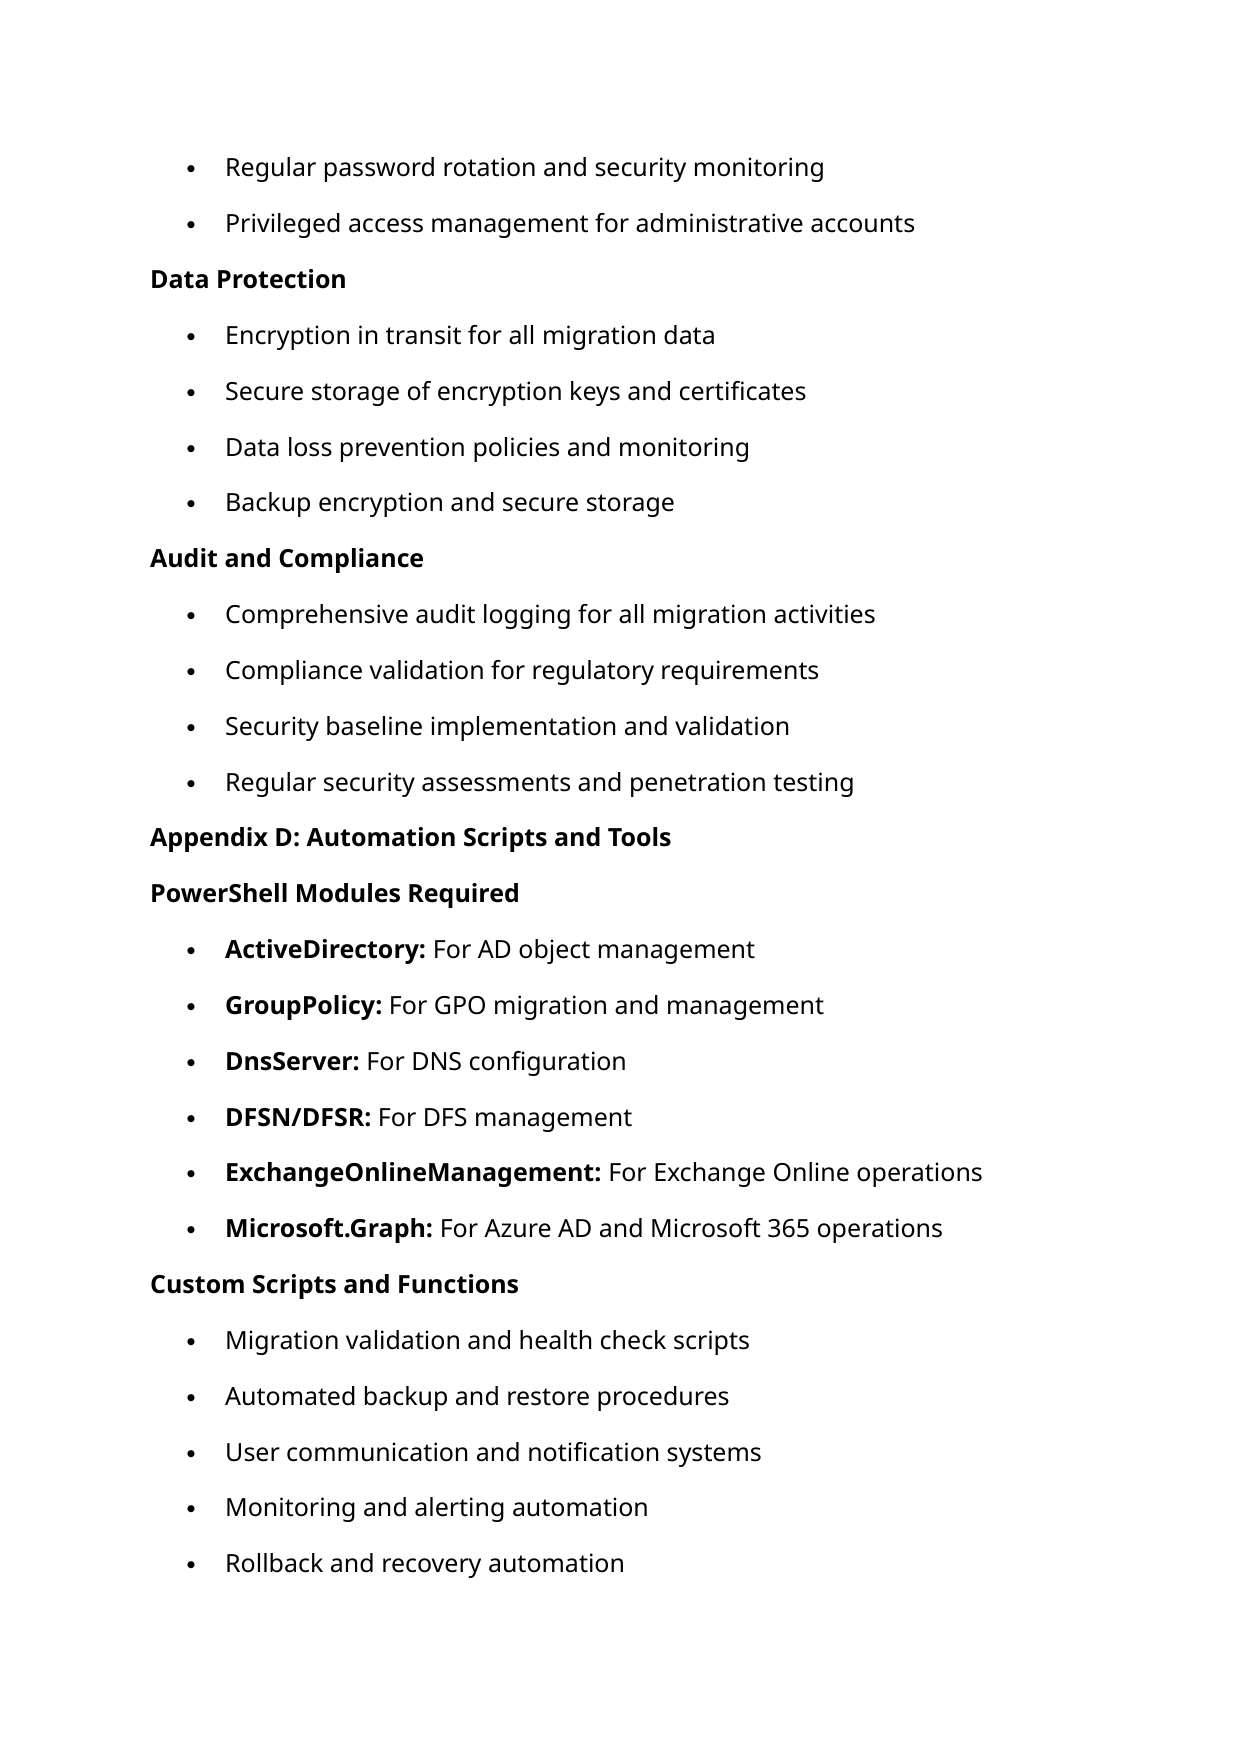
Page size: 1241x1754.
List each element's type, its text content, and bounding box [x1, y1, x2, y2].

list DFSN/DFSR: For DFS management [187, 1099, 1090, 1133]
list Backup encryption and secure storage [187, 485, 1090, 519]
list User communication and notification systems [187, 1434, 1090, 1468]
list Encryption in transit for all migration data [187, 317, 1090, 352]
list Compliance validation for regulatory requirements [187, 652, 1090, 687]
text Audit and Compliance [150, 541, 1090, 575]
list Data loss prevention policies and monitoring [187, 429, 1090, 463]
list Rollback and recovery automation [187, 1546, 1090, 1580]
text Appendix D: Automation Scripts and Tools [150, 820, 1090, 854]
list DnsServer: For DNS configuration [187, 1043, 1090, 1077]
list Migration validation and health check scripts [187, 1322, 1090, 1357]
text Data Protection [150, 262, 1090, 296]
list ActiveDirectory: For AD object management [187, 932, 1090, 966]
text Custom Scripts and Functions [150, 1267, 1090, 1301]
list Regular security assessments and penetration testing [187, 764, 1090, 798]
list ExchangeOnlineManagement: For Exchange Online operations [187, 1155, 1090, 1189]
list Regular password rotation and security monitoring [187, 150, 1090, 184]
list Comprehensive audit logging for all migration activities [187, 597, 1090, 631]
list Privileged access management for administrative accounts [187, 206, 1090, 240]
list Monitoring and alerting automation [187, 1490, 1090, 1524]
list GroupPolicy: For GPO migration and management [187, 987, 1090, 1022]
list Microsoft.Graph: For Azure AD and Microsoft 365 operations [187, 1211, 1090, 1245]
text PowerShell Modules Required [150, 876, 1090, 910]
list Secure storage of encryption keys and certificates [187, 373, 1090, 407]
list Security baseline implementation and validation [187, 708, 1090, 742]
list Automated backup and restore procedures [187, 1378, 1090, 1412]
